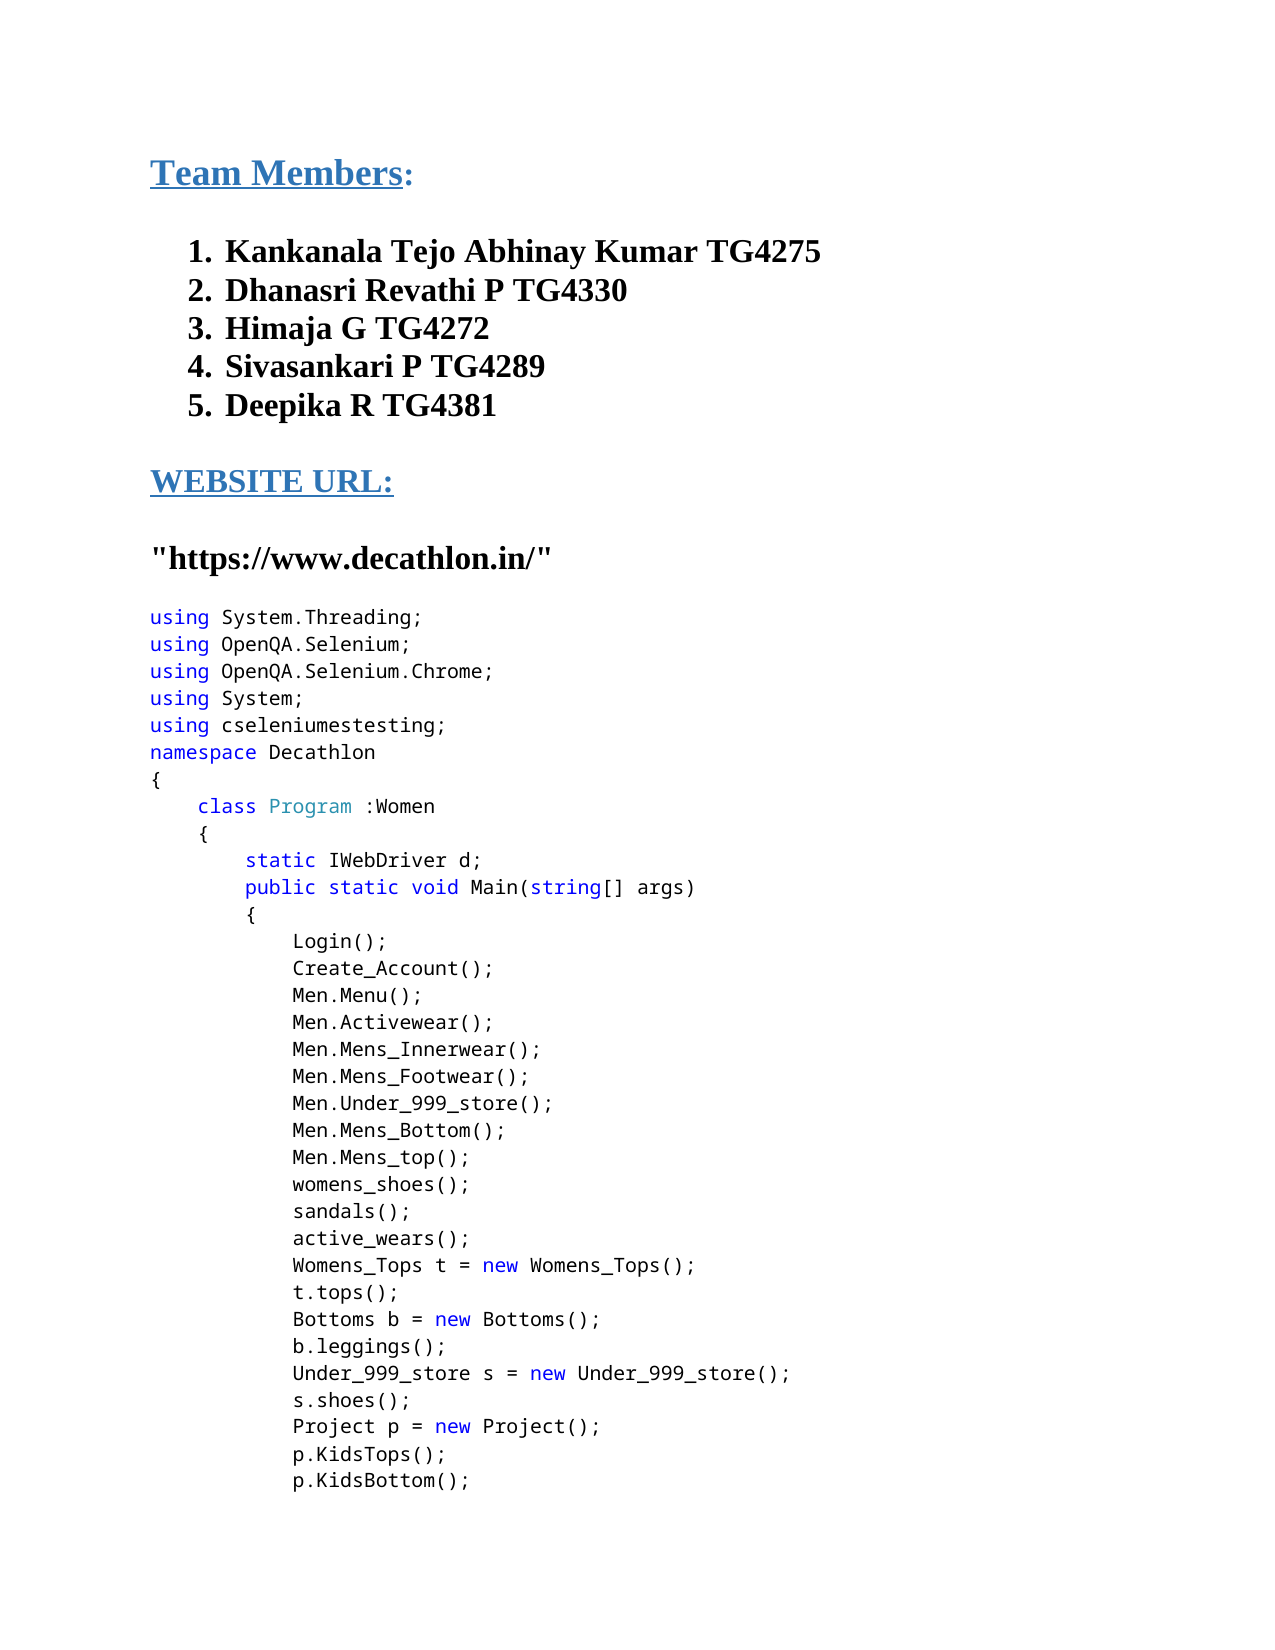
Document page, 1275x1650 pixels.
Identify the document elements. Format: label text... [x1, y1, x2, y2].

text { [150, 900, 1125, 927]
text Men.Under_999_store(); [150, 1089, 1125, 1116]
text s.shoes(); [150, 1386, 1125, 1413]
text Men.Activewear(); [150, 1008, 1125, 1035]
text t.tops(); [150, 1278, 1125, 1305]
text Under_999_store s = new Under_999_store(); [150, 1359, 1125, 1386]
list Deepika R TG4381 [187, 385, 1125, 423]
text class Program :Women [150, 792, 1125, 819]
text Womens_Tops t = new Womens_Tops(); [150, 1251, 1125, 1278]
text using OpenQA.Selenium.Chrome; [150, 657, 1125, 684]
list Kankanala Tejo Abhinay Kumar TG4275 [187, 231, 1125, 270]
text sandals(); [150, 1197, 1125, 1224]
list Sivasankari P TG4289 [187, 346, 1125, 385]
text Men.Mens_Footwear(); [150, 1062, 1125, 1089]
text namespace Decathlon [150, 738, 1125, 765]
text Project p = new Project(); [150, 1413, 1125, 1440]
text p.KidsTops(); [150, 1440, 1125, 1467]
text Create_Account(); [150, 954, 1125, 981]
list Dhanasri Revathi P TG4330 [187, 270, 1125, 308]
text using OpenQA.Selenium; [150, 630, 1125, 657]
text Team Members: [150, 150, 1125, 193]
text using System; [150, 684, 1125, 711]
text Men.Mens_top(); [150, 1143, 1125, 1170]
text active_wears(); [150, 1224, 1125, 1251]
text { [150, 765, 1125, 792]
text Login(); [150, 927, 1125, 954]
text using cseleniumestesting; [150, 711, 1125, 738]
text public static void Main(string[] args) [150, 873, 1125, 900]
text using System.Threading; [150, 603, 1125, 630]
text "https://www.decathlon.in/" [150, 538, 1125, 576]
text p.KidsBottom(); [150, 1467, 1125, 1494]
text static IWebDriver d; [150, 846, 1125, 873]
text womens_shoes(); [150, 1170, 1125, 1197]
list Himaja G TG4272 [187, 308, 1125, 346]
text Bottoms b = new Bottoms(); [150, 1305, 1125, 1332]
text WEBSITE URL: [150, 461, 1125, 500]
text b.leggings(); [150, 1332, 1125, 1359]
text Men.Menu(); [150, 981, 1125, 1008]
text { [150, 819, 1125, 846]
text Men.Mens_Bottom(); [150, 1116, 1125, 1143]
text Men.Mens_Innerwear(); [150, 1035, 1125, 1062]
